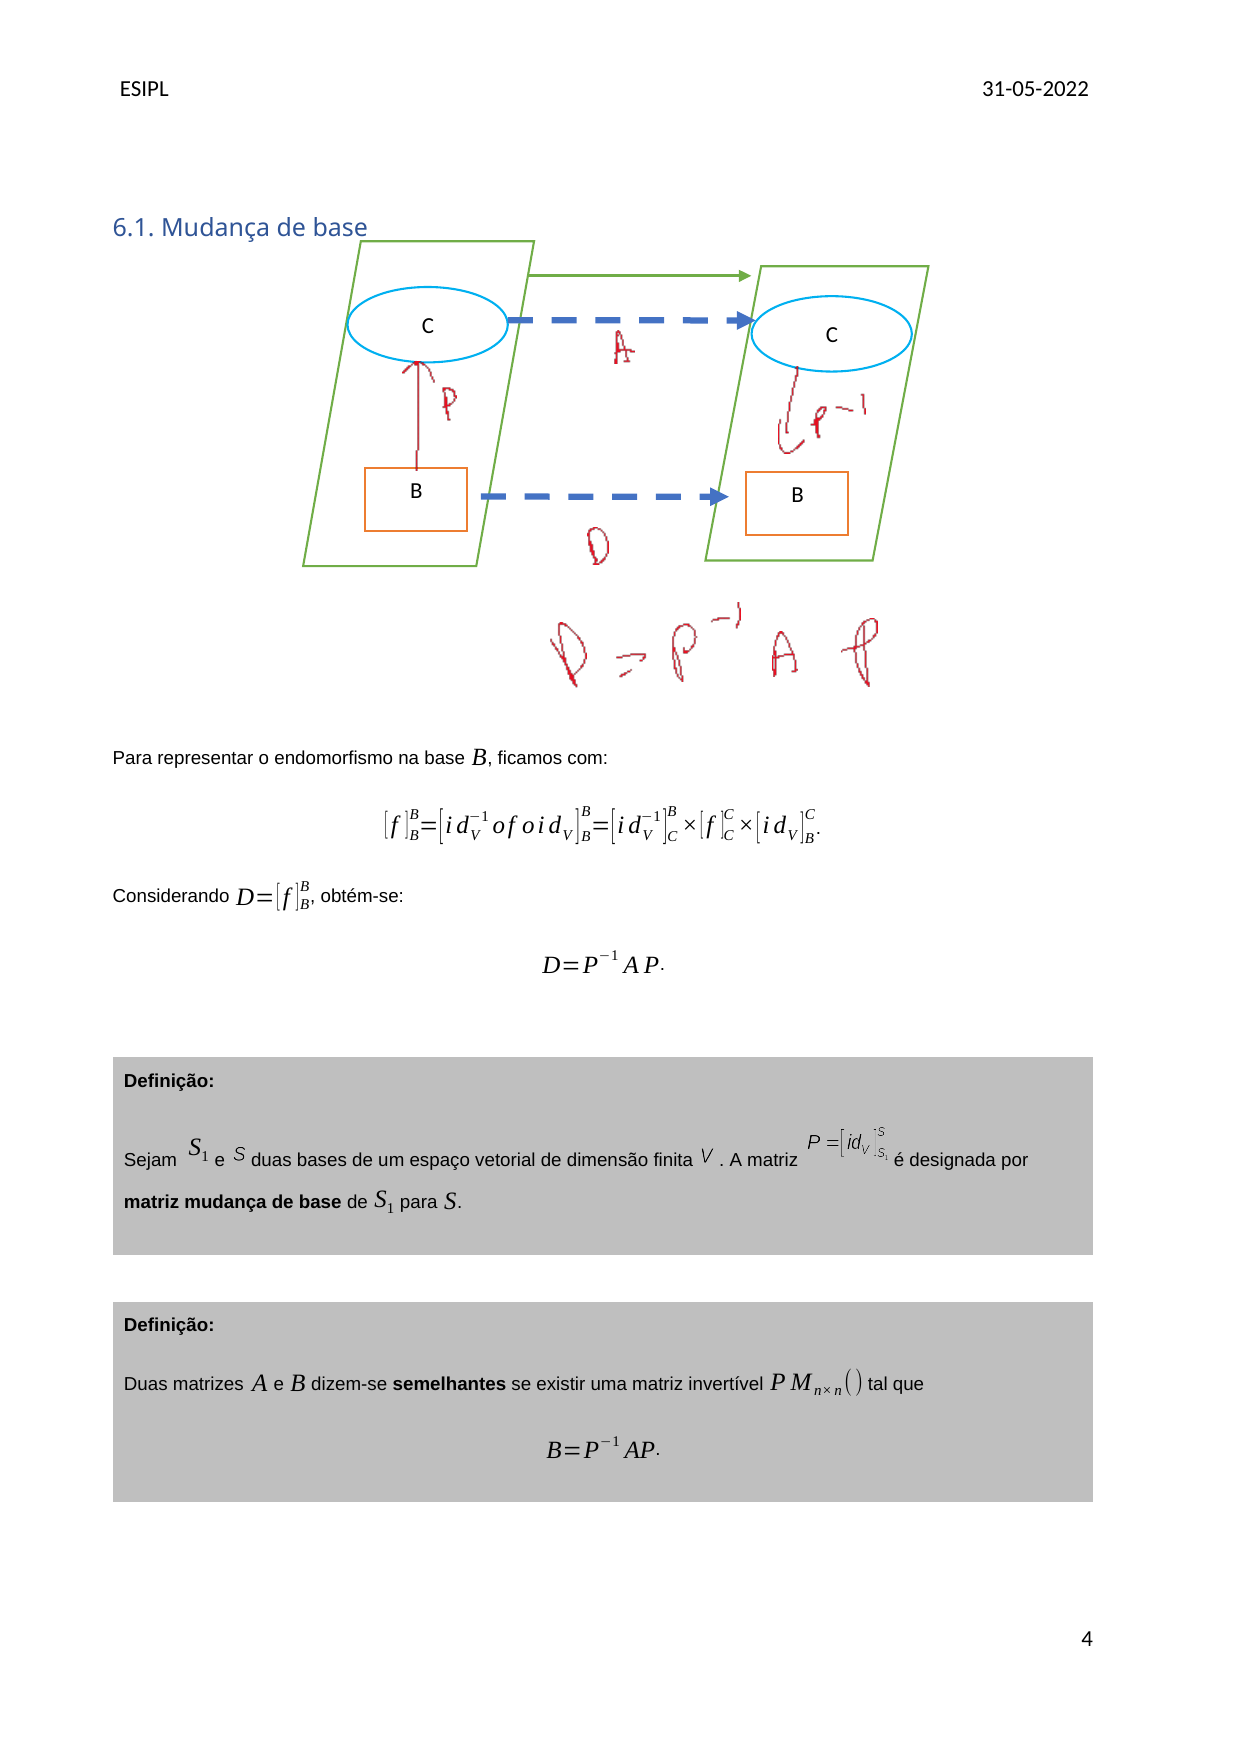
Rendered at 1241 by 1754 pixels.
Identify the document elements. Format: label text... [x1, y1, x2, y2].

picture [778, 366, 866, 454]
text . [112, 945, 1093, 979]
text Para representar o endomorfismo na base , ficamos com: [112, 743, 1093, 771]
table_header Definição: Sejam e duas bases de um espaço vetorial de dimensão finita . A matriz é designada por matriz mudança de base de para . [113, 1057, 1093, 1255]
table_header Definição: Duas matrizes e dizem-se semelhantes se existir uma matriz invertível tal que . [113, 1302, 1093, 1502]
picture [587, 527, 609, 565]
picture [402, 360, 457, 471]
text . [112, 803, 1093, 846]
picture [549, 622, 587, 689]
subtitle 6.1. Mudança de base [112, 209, 1093, 243]
picture [613, 330, 635, 364]
text Considerando , obtém-se: [112, 877, 1093, 914]
picture [772, 631, 798, 677]
picture [615, 602, 741, 682]
picture [841, 618, 878, 687]
